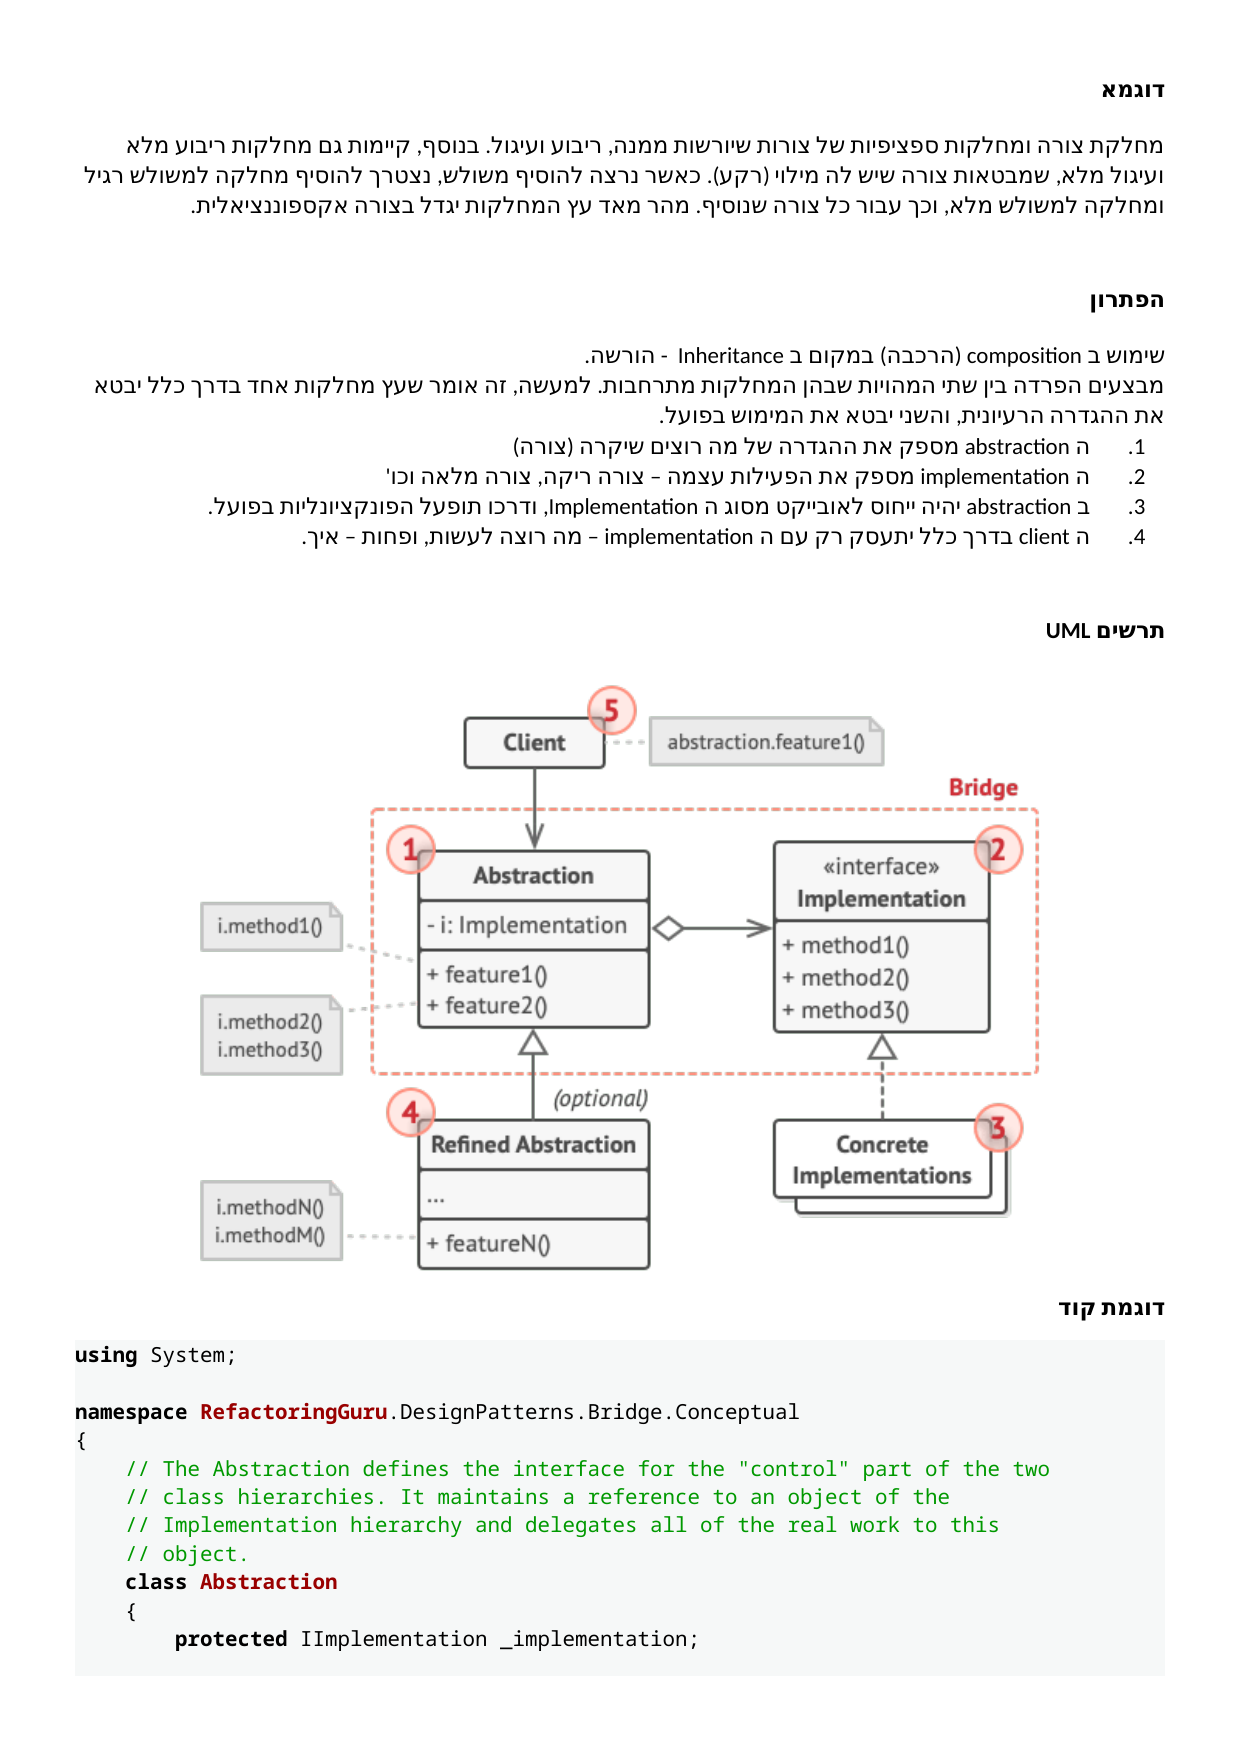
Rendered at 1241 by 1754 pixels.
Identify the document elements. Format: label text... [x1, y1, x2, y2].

text namespace RefactoringGuru.DesignPatterns.Bridge.Conceptual [75, 1397, 1165, 1425]
picture [187, 672, 1053, 1275]
text // Implementation hierarchy and delegates all of the real work to this [75, 1511, 1165, 1539]
subtitle דוגמא [75, 75, 1165, 103]
text protected IImplementation _implementation; [75, 1624, 1165, 1653]
text { [75, 1425, 1165, 1454]
list ה client בדרך כלל יתעסק רק עם ה implementation – מה רוצה לעשות, ופחות – איך. [75, 522, 1128, 551]
text class Abstraction [75, 1567, 1165, 1596]
text using System; [75, 1340, 1165, 1368]
text // class hierarchies. It maintains a reference to an object of the [75, 1482, 1165, 1511]
text // The Abstraction defines the interface for the "control" part of the two [75, 1454, 1165, 1482]
list מבצעים הפרדה בין שתי המהויות שבהן המחלקות מתרחבות. למעשה, זה אומר שעץ מחלקות אחד בדרך כלל יבטא את ההגדרה הרעיונית, והשני יבטא את המימוש בפועל. [75, 371, 1165, 430]
list ה abstraction מספק את ההגדרה של מה רוצים שיקרה (צורה) [75, 432, 1128, 460]
list ה implementation מספק את הפעילות עצמה – צורה ריקה, צורה מלאה וכו' [75, 462, 1128, 490]
text // object. [75, 1539, 1165, 1567]
subtitle הפתרון [75, 285, 1165, 313]
text דוגמת קוד [75, 1293, 1165, 1321]
subtitle תרשים UML [75, 616, 1165, 644]
list מחלקת צורה ומחלקות ספציפיות של צורות שיורשות ממנה, ריבוע ועיגול. בנוסף, קיימות גם מחלקות ריבוע מלא ועיגול מלא, שמבטאות צורה שיש לה מילוי (רקע). כאשר נרצה להוסיף משולש, נצטרך להוסיף מחלקה למשולש רגיל ומחלקה למשולש מלא, וכך עבור כל צורה שנוסיף. מהר מאד עץ המחלקות יגדל בצורה אקספוננציאלית. [75, 131, 1165, 219]
list שימוש ב composition (הרכבה) במקום ב Inheritance - הורשה. [75, 341, 1165, 369]
text { [75, 1596, 1165, 1624]
list ב abstraction יהיה ייחוס לאובייקט מסוג ה Implementation, ודרכו תופעל הפונקציונליות בפועל. [75, 492, 1128, 520]
